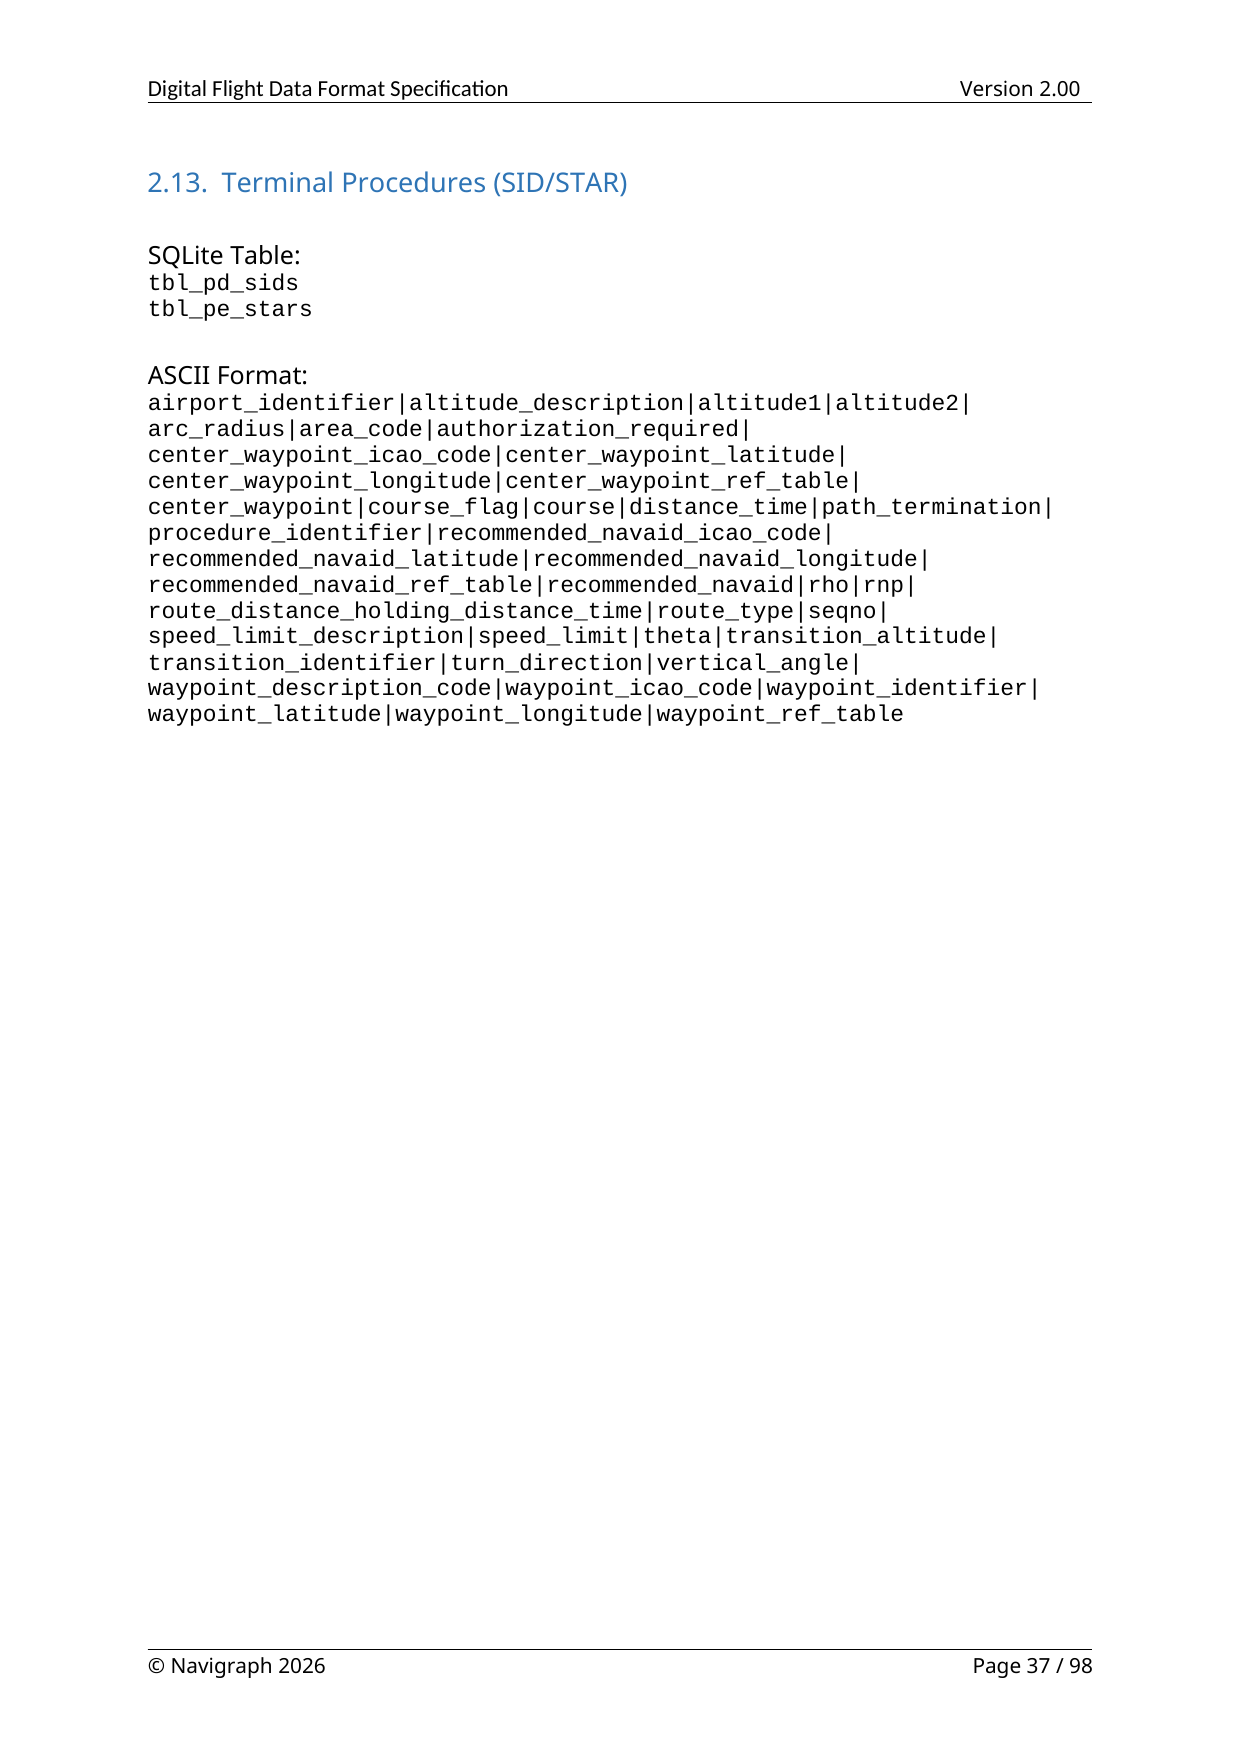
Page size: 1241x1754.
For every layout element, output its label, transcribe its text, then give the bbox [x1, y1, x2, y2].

subtitle Terminal Procedures (SID/STAR) [147, 163, 1092, 200]
text tbl_pd_sids [148, 271, 1092, 297]
text tbl_pe_stars [148, 297, 1092, 323]
text ASCII Format: [148, 357, 1092, 391]
text SQLite Table: [148, 237, 1092, 271]
text airport_identifier|altitude_description|altitude1|altitude2| arc_radius|area_code|authorization_required| center_waypoint_icao_code|center_waypoint_latitude| center_waypoint_longitude|center_waypoint_ref_table| center_waypoint|course_flag|course|distance_time|path_termination| procedure_identifier|recommended_navaid_icao_code| recommended_navaid_latitude|recommended_navaid_longitude| recommended_navaid_ref_table|recommended_navaid|rho|rnp| route_distance_holding_distance_time|route_type|seqno| speed_limit_description|speed_limit|theta|transition_altitude| transition_identifier|turn_direction|vertical_angle| waypoint_description_code|waypoint_icao_code|waypoint_identifier| waypoint_latitude|waypoint_longitude|waypoint_ref_table [148, 391, 1092, 729]
